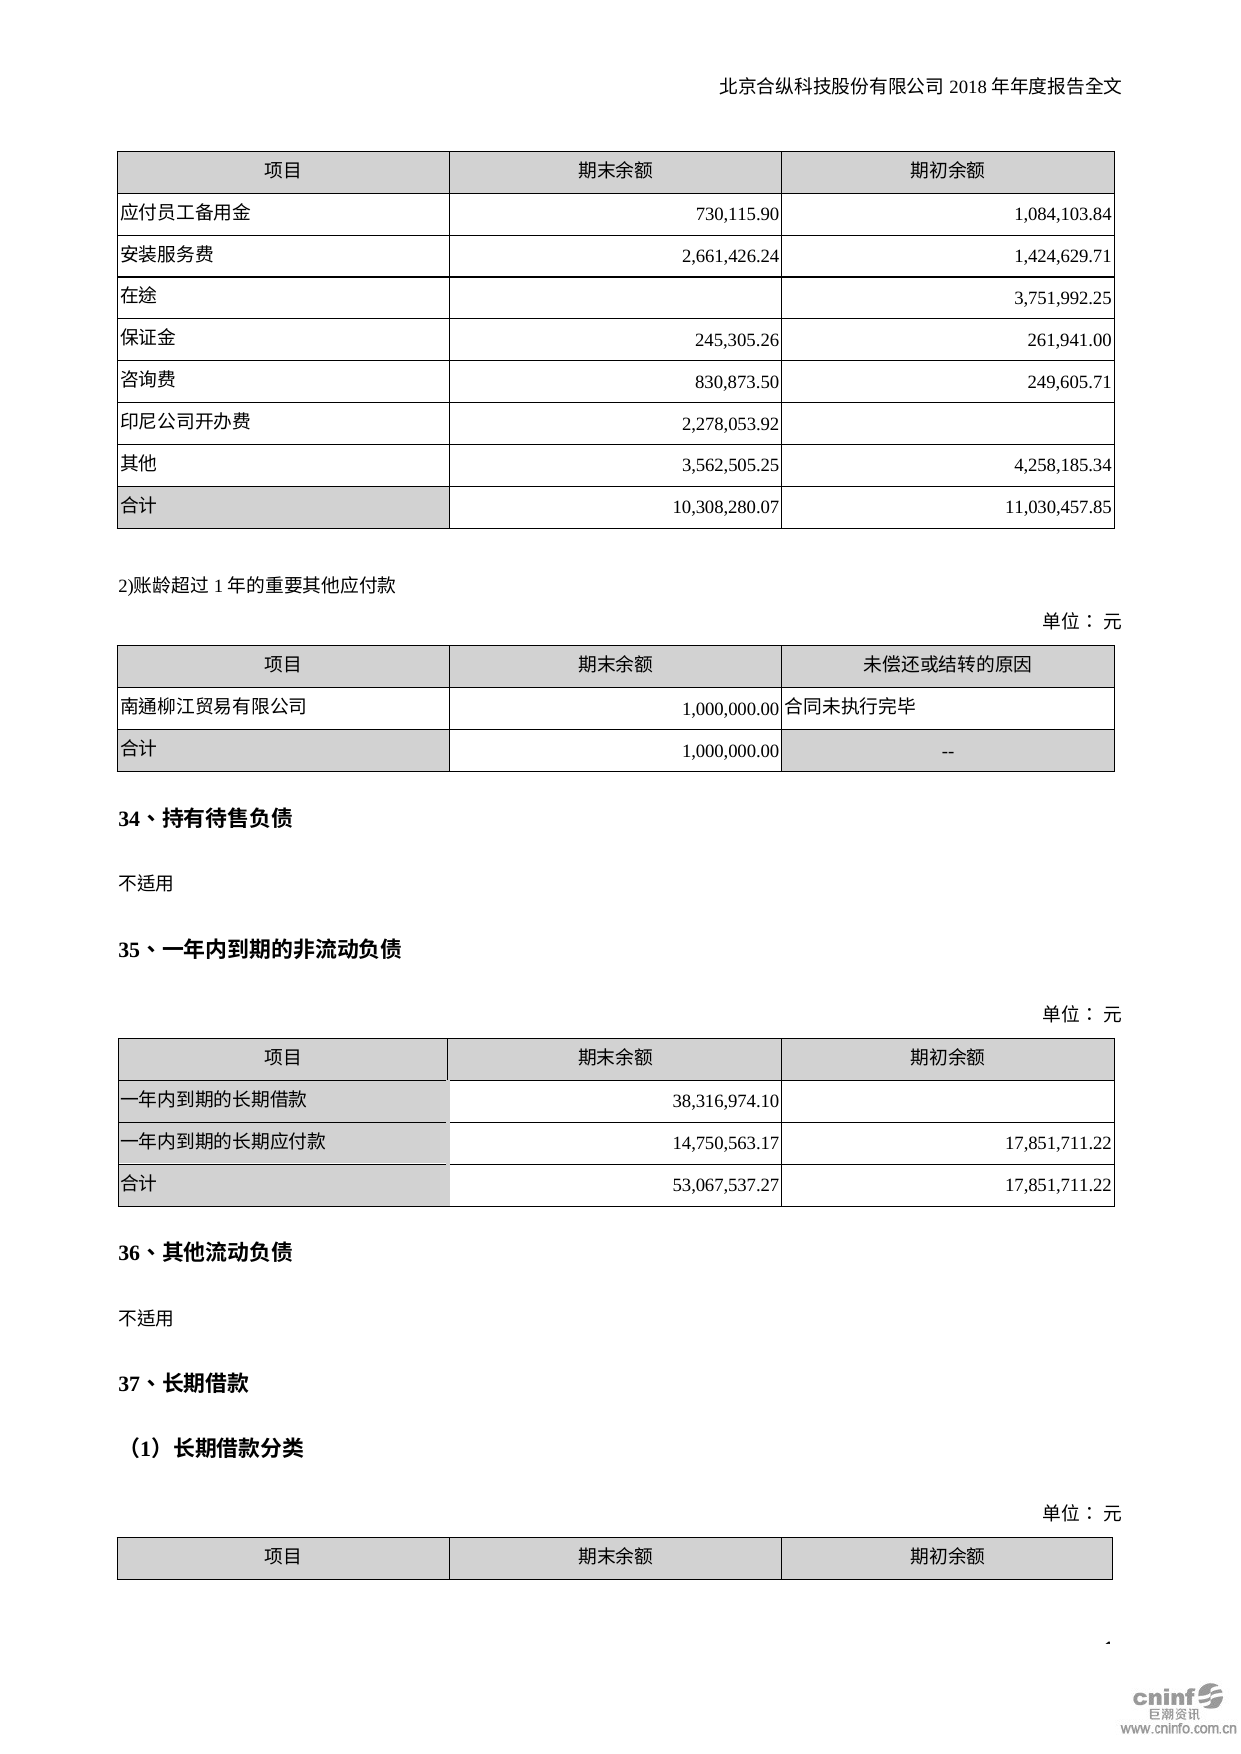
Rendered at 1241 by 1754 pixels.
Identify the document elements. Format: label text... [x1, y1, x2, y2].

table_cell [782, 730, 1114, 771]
subtitle 35、一年内到期的非流动负债 [118, 934, 1131, 964]
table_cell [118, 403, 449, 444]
text 不适用 [118, 870, 1131, 896]
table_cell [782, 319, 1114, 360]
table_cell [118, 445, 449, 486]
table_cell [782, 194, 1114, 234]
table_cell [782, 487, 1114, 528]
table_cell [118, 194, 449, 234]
subtitle 34、持有待售负债 [118, 803, 1131, 833]
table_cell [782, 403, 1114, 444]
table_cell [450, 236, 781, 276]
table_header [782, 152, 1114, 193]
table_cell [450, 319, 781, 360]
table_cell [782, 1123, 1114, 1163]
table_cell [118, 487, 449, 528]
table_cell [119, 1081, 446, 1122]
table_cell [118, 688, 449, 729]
text 单位： 元 [102, 608, 1122, 634]
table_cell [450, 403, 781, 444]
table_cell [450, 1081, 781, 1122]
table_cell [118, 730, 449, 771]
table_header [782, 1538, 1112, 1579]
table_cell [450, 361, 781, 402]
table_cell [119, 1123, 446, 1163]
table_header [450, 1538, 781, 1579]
picture [1115, 1680, 1240, 1737]
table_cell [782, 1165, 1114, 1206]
text 2)账龄超过 1 年的重要其他应付款 [118, 572, 1131, 598]
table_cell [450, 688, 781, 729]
text 单位： 元 [102, 1500, 1122, 1526]
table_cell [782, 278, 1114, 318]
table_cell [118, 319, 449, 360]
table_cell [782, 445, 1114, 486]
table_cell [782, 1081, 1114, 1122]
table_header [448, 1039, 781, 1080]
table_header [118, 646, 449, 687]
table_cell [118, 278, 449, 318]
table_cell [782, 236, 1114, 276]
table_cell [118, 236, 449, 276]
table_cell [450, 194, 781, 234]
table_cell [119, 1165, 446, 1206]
subtitle （1）长期借款分类 [118, 1433, 1131, 1463]
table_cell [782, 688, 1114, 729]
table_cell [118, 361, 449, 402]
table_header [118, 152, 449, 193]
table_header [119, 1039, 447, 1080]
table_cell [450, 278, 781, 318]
text 单位： 元 [102, 1001, 1122, 1027]
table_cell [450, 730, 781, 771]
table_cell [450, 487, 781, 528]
text 不适用 [118, 1305, 1131, 1330]
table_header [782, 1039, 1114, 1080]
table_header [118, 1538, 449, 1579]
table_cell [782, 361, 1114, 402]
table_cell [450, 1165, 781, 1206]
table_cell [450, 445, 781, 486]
subtitle 37、长期借款 [118, 1368, 1131, 1398]
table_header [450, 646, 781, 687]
subtitle 36、其他流动负债 [118, 1237, 1131, 1267]
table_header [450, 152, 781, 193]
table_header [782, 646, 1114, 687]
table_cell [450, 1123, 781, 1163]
